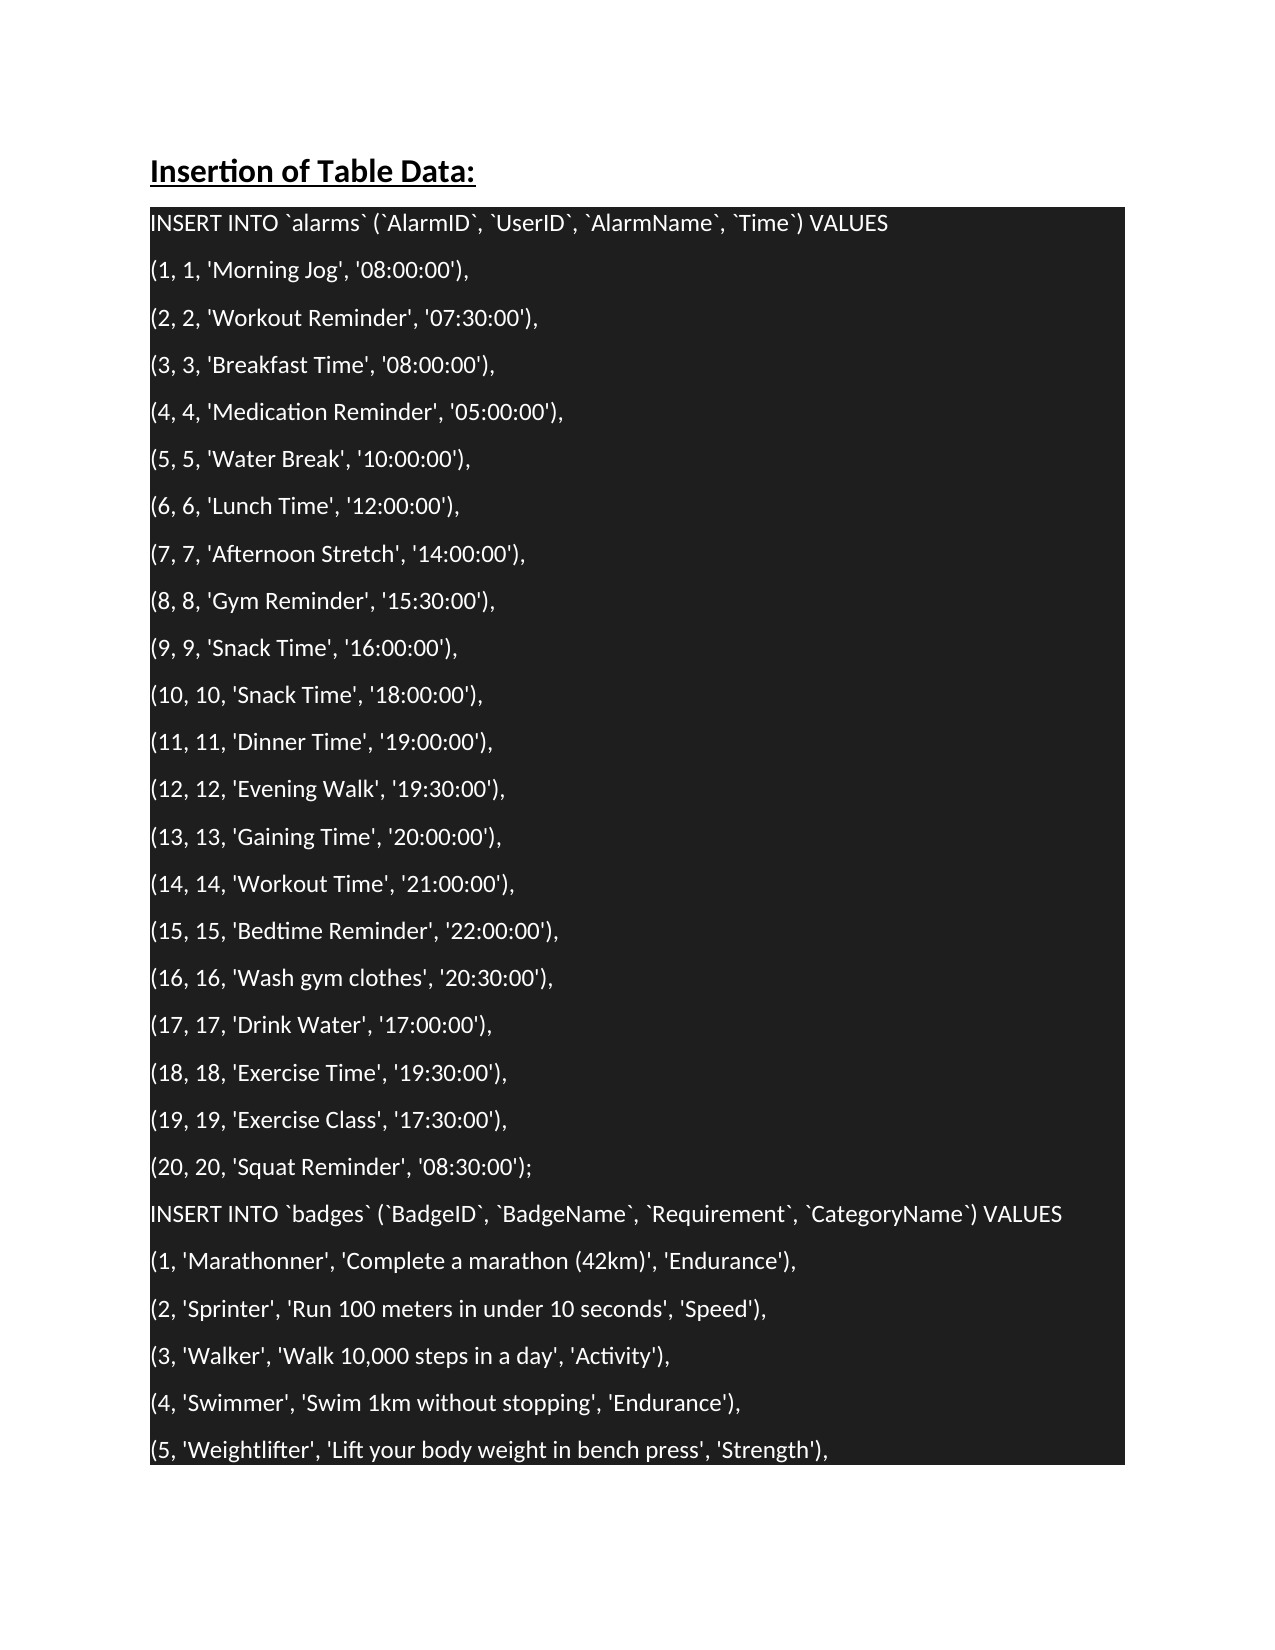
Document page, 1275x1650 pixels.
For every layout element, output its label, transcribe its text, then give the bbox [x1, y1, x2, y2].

text (15, 15, 'Bedtime Reminder', '22:00:00'), [150, 915, 1125, 946]
text (17, 17, 'Drink Water', '17:00:00'), [150, 1009, 1125, 1040]
text (13, 13, 'Gaining Time', '20:00:00'), [150, 821, 1125, 851]
text (14, 14, 'Workout Time', '21:00:00'), [150, 868, 1125, 898]
text INSERT INTO `alarms` (`AlarmID`, `UserID`, `AlarmName`, `Time`) VALUES [150, 207, 1125, 238]
text (4, 4, 'Medication Reminder', '05:00:00'), [150, 396, 1125, 427]
text (6, 6, 'Lunch Time', '12:00:00'), [150, 491, 1125, 521]
text (7, 7, 'Afternoon Stretch', '14:00:00'), [150, 538, 1125, 568]
text (18, 18, 'Exercise Time', '19:30:00'), [150, 1057, 1125, 1087]
text (1, 1, 'Morning Jog', '08:00:00'), [150, 254, 1125, 285]
text (5, 'Weightlifter', 'Lift your body weight in bench press', 'Strength'), [150, 1434, 1125, 1465]
text (5, 5, 'Water Break', '10:00:00'), [150, 443, 1125, 474]
text INSERT INTO `badges` (`BadgeID`, `BadgeName`, `Requirement`, `CategoryName`) VALUES [150, 1198, 1125, 1229]
text Insertion of Table Data: [150, 150, 1127, 191]
text (19, 19, 'Exercise Class', '17:30:00'), [150, 1104, 1125, 1134]
text (2, 'Sprinter', 'Run 100 meters in under 10 seconds', 'Speed'), [150, 1293, 1125, 1323]
text (10, 10, 'Snack Time', '18:00:00'), [150, 679, 1125, 710]
text (3, 'Walker', 'Walk 10,000 steps in a day', 'Activity'), [150, 1340, 1125, 1370]
text (12, 12, 'Evening Walk', '19:30:00'), [150, 774, 1125, 804]
text (8, 8, 'Gym Reminder', '15:30:00'), [150, 585, 1125, 615]
text (3, 3, 'Breakfast Time', '08:00:00'), [150, 349, 1125, 379]
text (4, 'Swimmer', 'Swim 1km without stopping', 'Endurance'), [150, 1387, 1125, 1418]
text (20, 20, 'Squat Reminder', '08:30:00'); [150, 1151, 1125, 1182]
text (11, 11, 'Dinner Time', '19:00:00'), [150, 726, 1125, 757]
text (2, 2, 'Workout Reminder', '07:30:00'), [150, 302, 1125, 332]
text (9, 9, 'Snack Time', '16:00:00'), [150, 632, 1125, 663]
text (16, 16, 'Wash gym clothes', '20:30:00'), [150, 962, 1125, 993]
text (1, 'Marathonner', 'Complete a marathon (42km)', 'Endurance'), [150, 1246, 1125, 1276]
